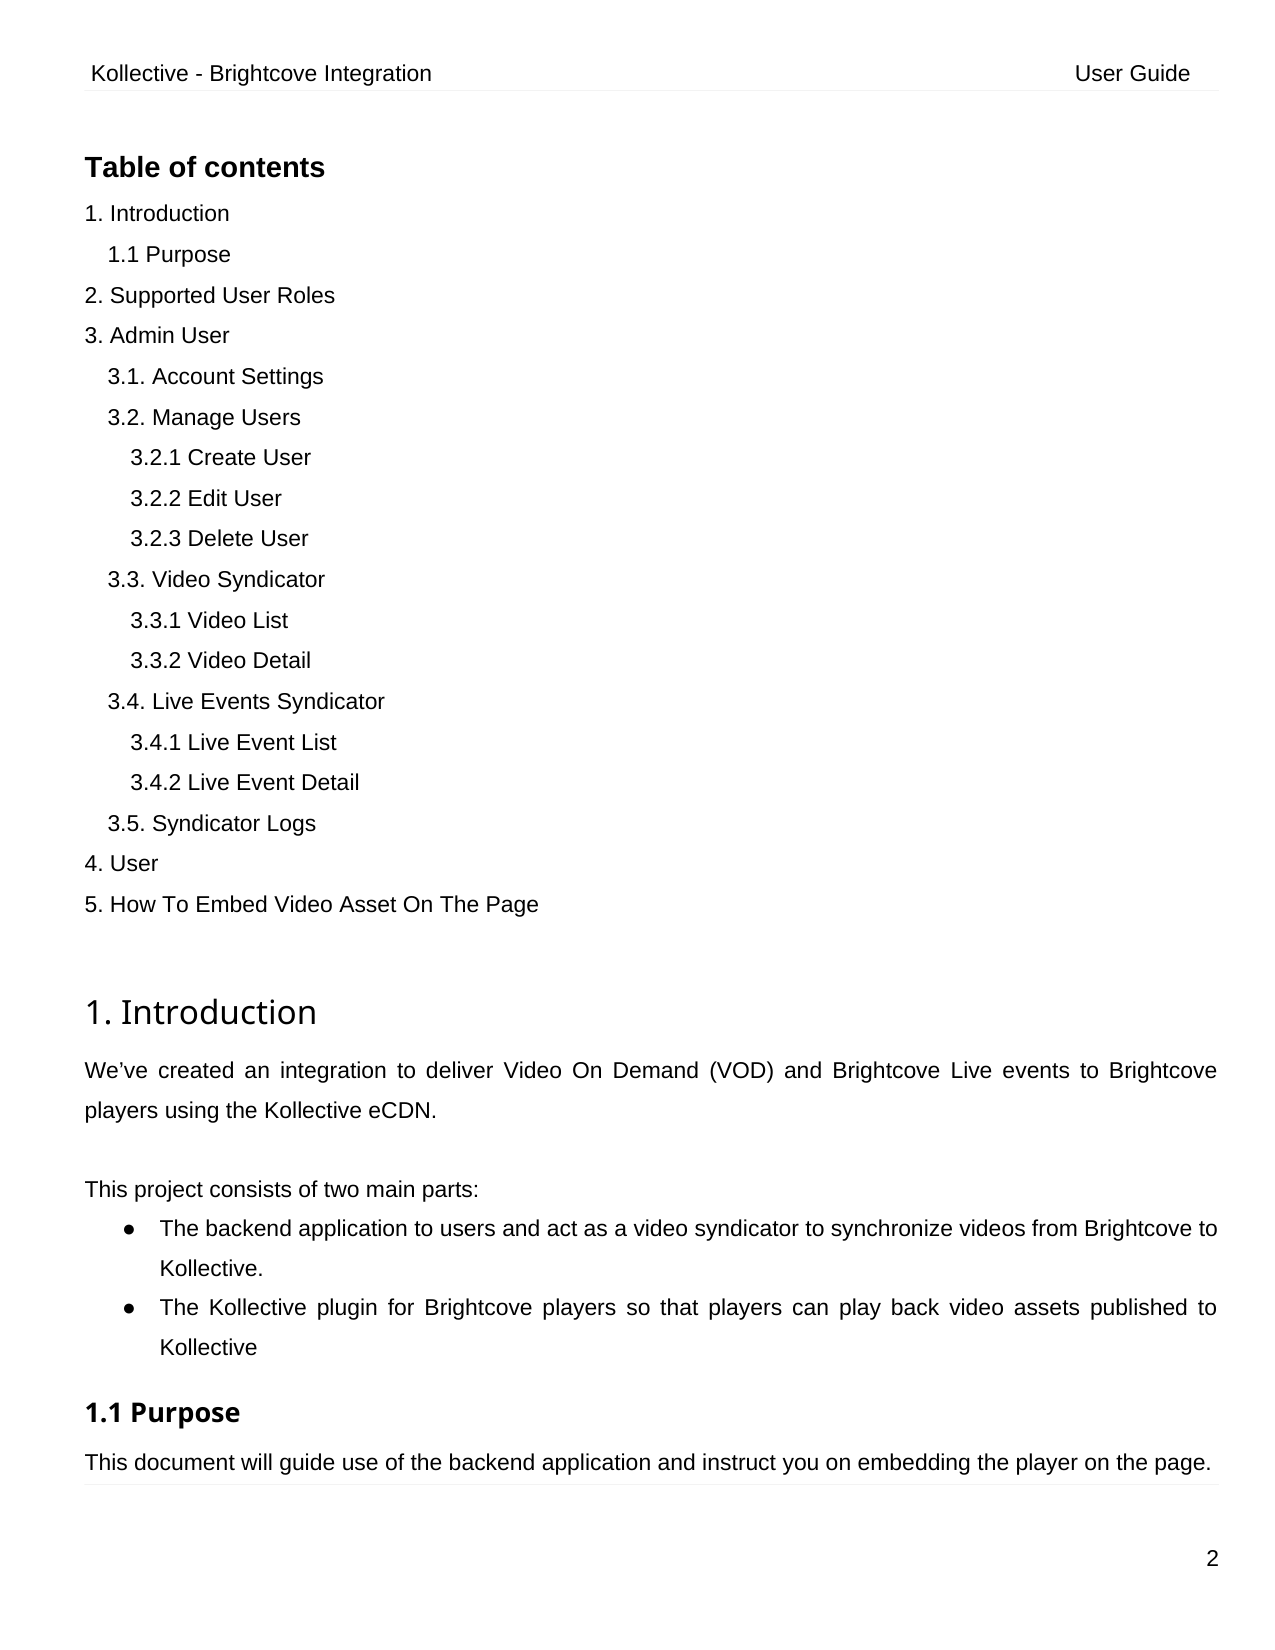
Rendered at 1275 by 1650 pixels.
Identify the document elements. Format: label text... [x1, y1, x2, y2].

text This document will guide use of the backend application and instruct you on embedding the player on the page. [84, 1449, 1219, 1476]
subtitle 1.1 Purpose [84, 1394, 1219, 1431]
text This project consists of two main parts: [84, 1176, 1219, 1202]
list The backend application to users and act as a video syndicator to synchronize videos from Brightcove to Kollective. [122, 1215, 1219, 1281]
subtitle 1. Introduction [84, 989, 1219, 1034]
list The Kollective plugin for Brightcove players so that players can play back video assets published to Kollective [122, 1294, 1219, 1360]
text Table of contents [84, 150, 1219, 183]
text We’ve created an integration to deliver Video On Demand (VOD) and Brightcove Live events to Brightcove players using the Kollective eCDN. [84, 1057, 1219, 1123]
